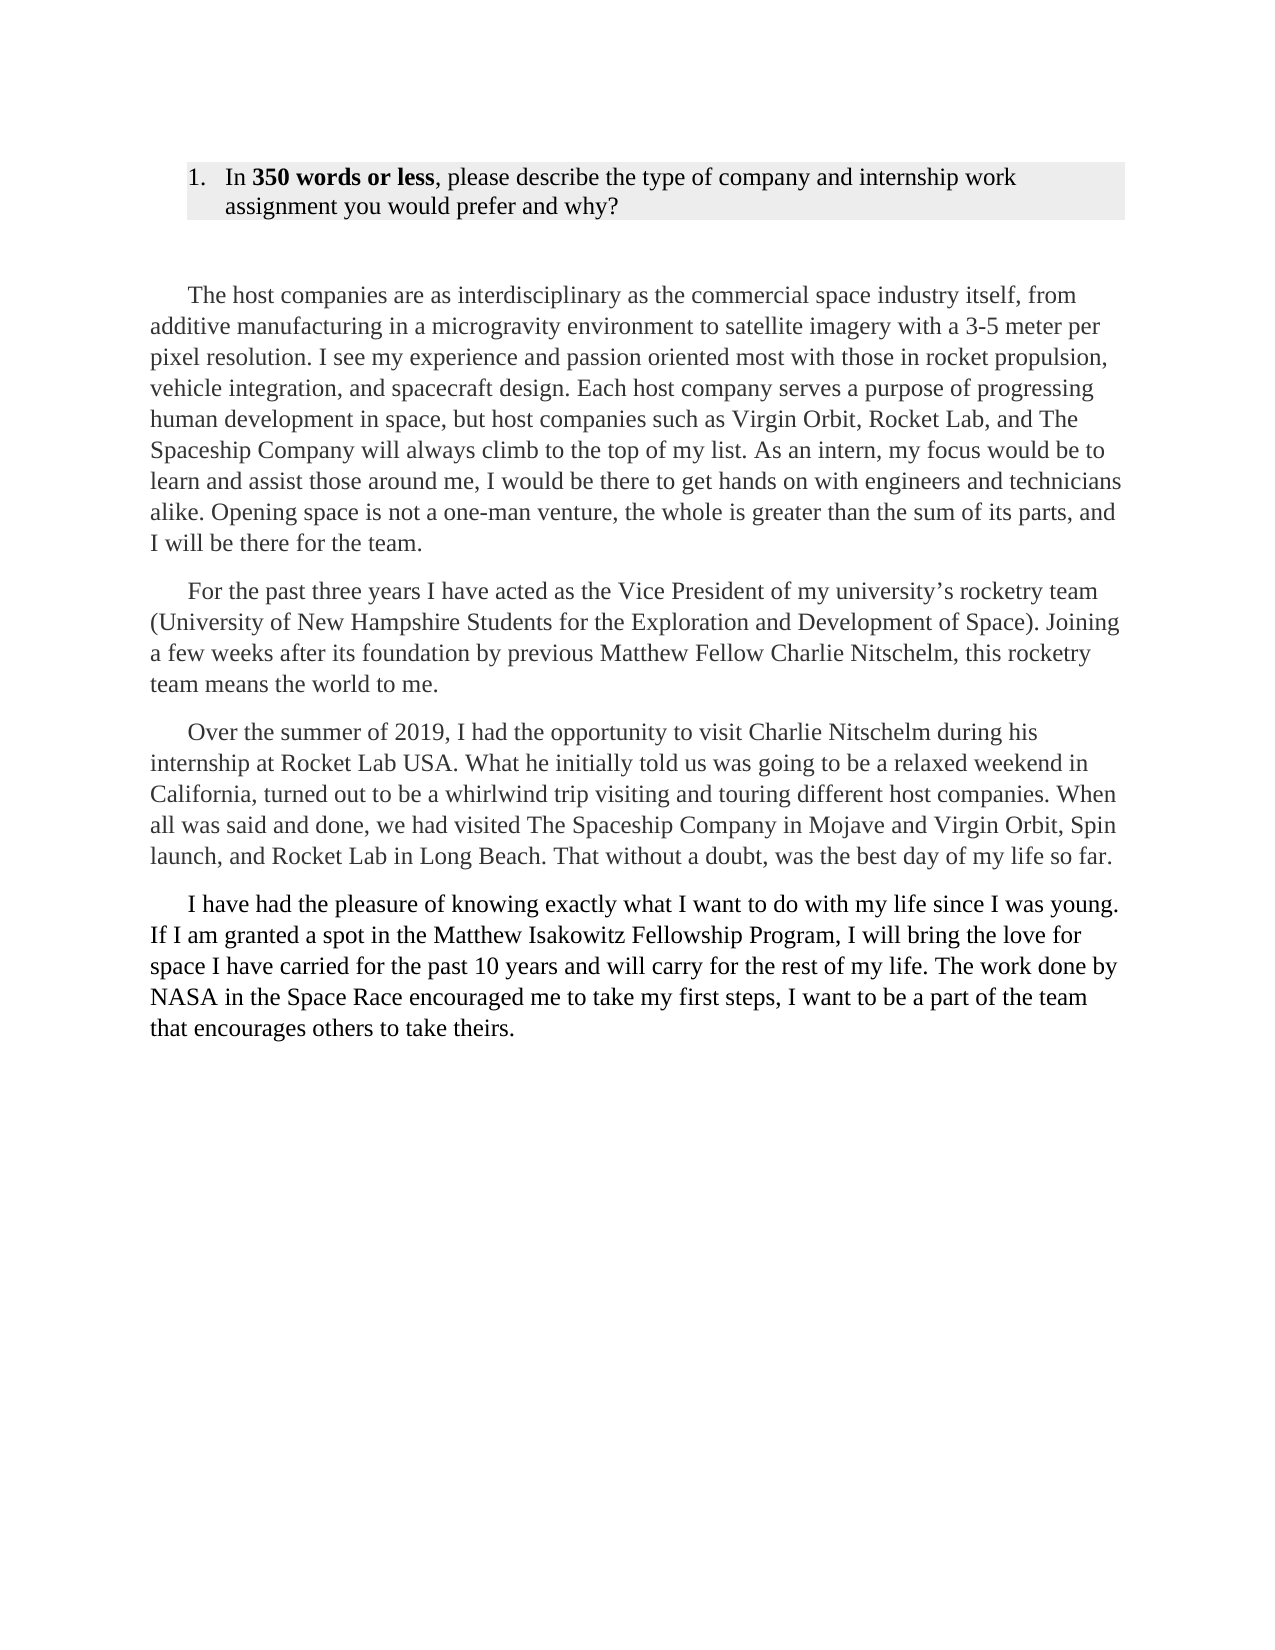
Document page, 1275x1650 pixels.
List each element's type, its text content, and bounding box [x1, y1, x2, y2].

text I have had the pleasure of knowing exactly what I want to do with my life since I was young. If I am granted a spot in the Matthew Isakowitz Fellowship Program, I will bring the love for space I have carried for the past 10 years and will carry for the rest of my life. The work done by NASA in the Space Race encouraged me to take my first steps, I want to be a part of the team that encourages others to take theirs. [150, 889, 1125, 1042]
text The host companies are as interdisciplinary as the commercial space industry itself, from additive manufacturing in a microgravity environment to satellite imagery with a 3-5 meter per pixel resolution. I see my experience and passion oriented most with those in rocket propulsion, vehicle integration, and spacecraft design. Each host company serves a purpose of progressing human development in space, but host companies such as Virgin Orbit, Rocket Lab, and The Spaceship Company will always climb to the top of my list. As an intern, my focus would be to learn and assist those around me, I would be there to get hands on with engineers and technicians alike. Opening space is not a one-man venture, the whole is greater than the sum of its parts, and I will be there for the team. [150, 280, 1125, 557]
list In 350 words or less, please describe the type of company and internship work assignment you would prefer and why? [187, 162, 1125, 220]
text Over the summer of 2019, I had the opportunity to visit Charlie Nitschelm during his internship at Rocket Lab USA. What he initially told us was going to be a relaxed weekend in California, turned out to be a whirlwind trip visiting and touring different host companies. When all was said and done, we had visited The Spaceship Company in Mojave and Virgin Orbit, Spin launch, and Rocket Lab in Long Beach. That without a doubt, was the best day of my life so far. [150, 717, 1125, 870]
text For the past three years I have acted as the Vice President of my university’s rocketry team (University of New Hampshire Students for the Exploration and Development of Space). Joining a few weeks after its foundation by previous Matthew Fellow Charlie Nitschelm, this rocketry team means the world to me. [150, 576, 1125, 698]
